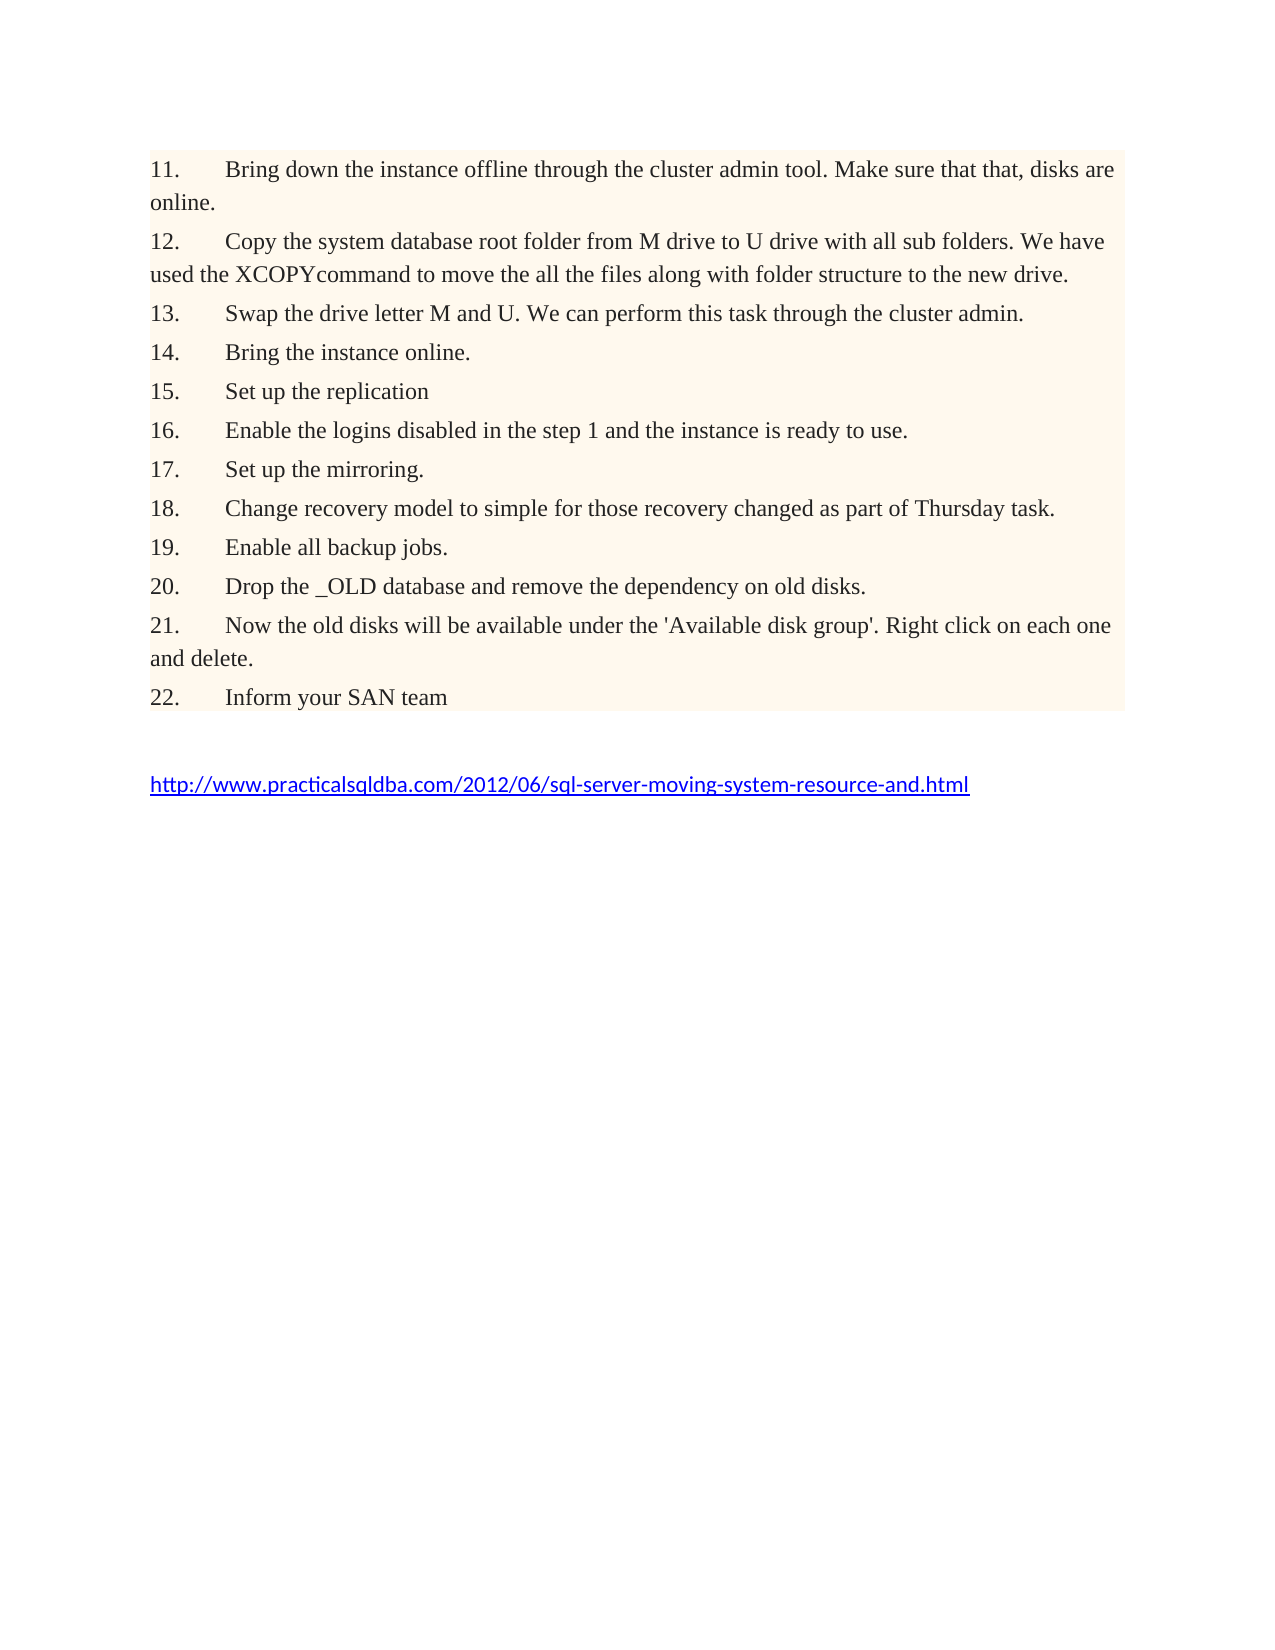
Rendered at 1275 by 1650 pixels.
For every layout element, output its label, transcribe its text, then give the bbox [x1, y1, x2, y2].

list Bring the instance online. [150, 333, 1125, 366]
list Set up the replication [150, 372, 1125, 405]
list Swap the drive letter M and U. We can perform this task through the cluster admin. [150, 294, 1125, 327]
list Enable all backup jobs. [150, 528, 1125, 561]
list Change recovery model to simple for those recovery changed as part of Thursday task. [150, 489, 1125, 522]
list Set up the mirroring. [150, 450, 1125, 483]
list Inform your SAN team [150, 678, 1125, 711]
list Bring down the instance offline through the cluster admin tool. Make sure that that, disks are online. [150, 150, 1125, 216]
list Now the old disks will be available under the 'Available disk group'. Right click on each one and delete. [150, 606, 1125, 672]
list Copy the system database root folder from M drive to U drive with all sub folders. We have used the XCOPYcommand to move the all the files along with folder structure to the new drive. [150, 222, 1125, 287]
text http://www.practicalsqldba.com/2012/06/sql-server-moving-system-resource-and.html [150, 770, 1125, 798]
list Drop the _OLD database and remove the dependency on old disks. [150, 567, 1125, 600]
list Enable the logins disabled in the step 1 and the instance is ready to use. [150, 411, 1125, 444]
